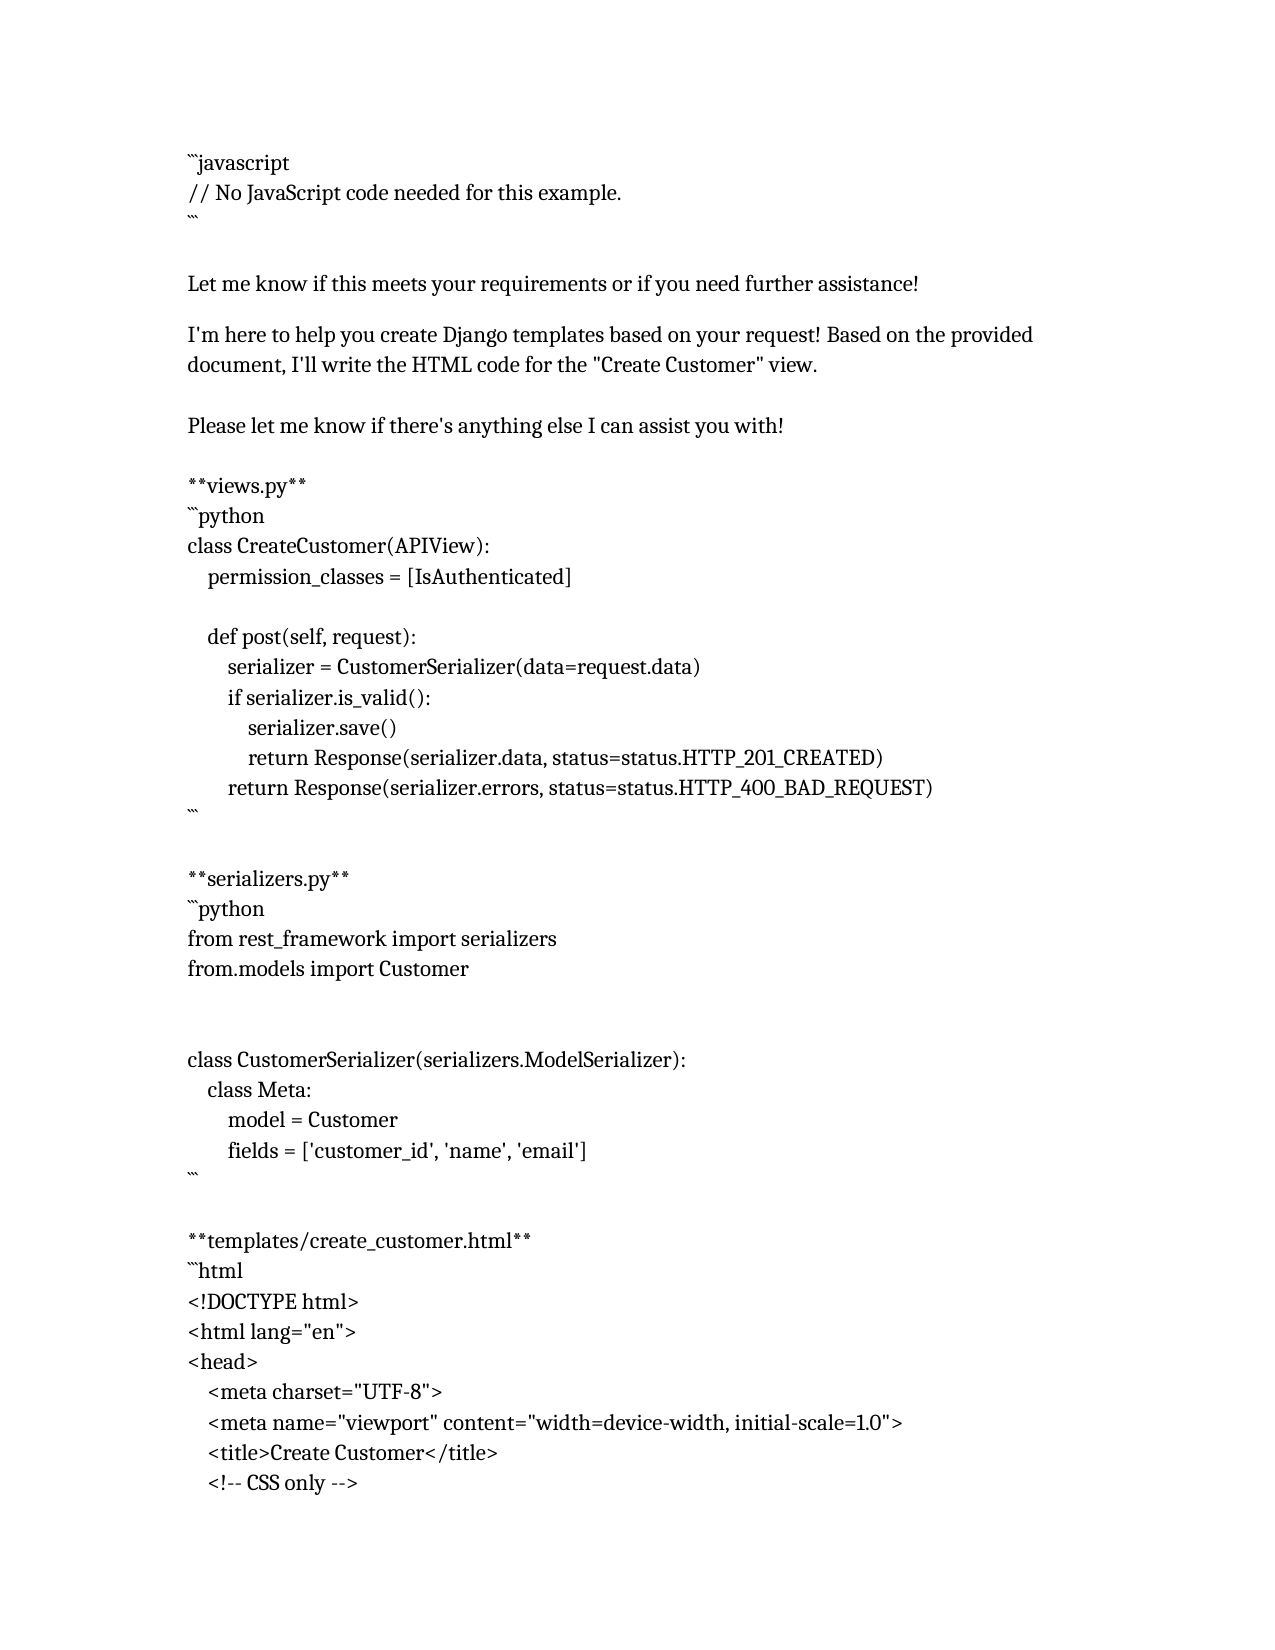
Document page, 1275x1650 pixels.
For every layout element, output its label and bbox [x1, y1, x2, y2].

text [187, 150, 1087, 297]
text [187, 322, 1087, 1496]
